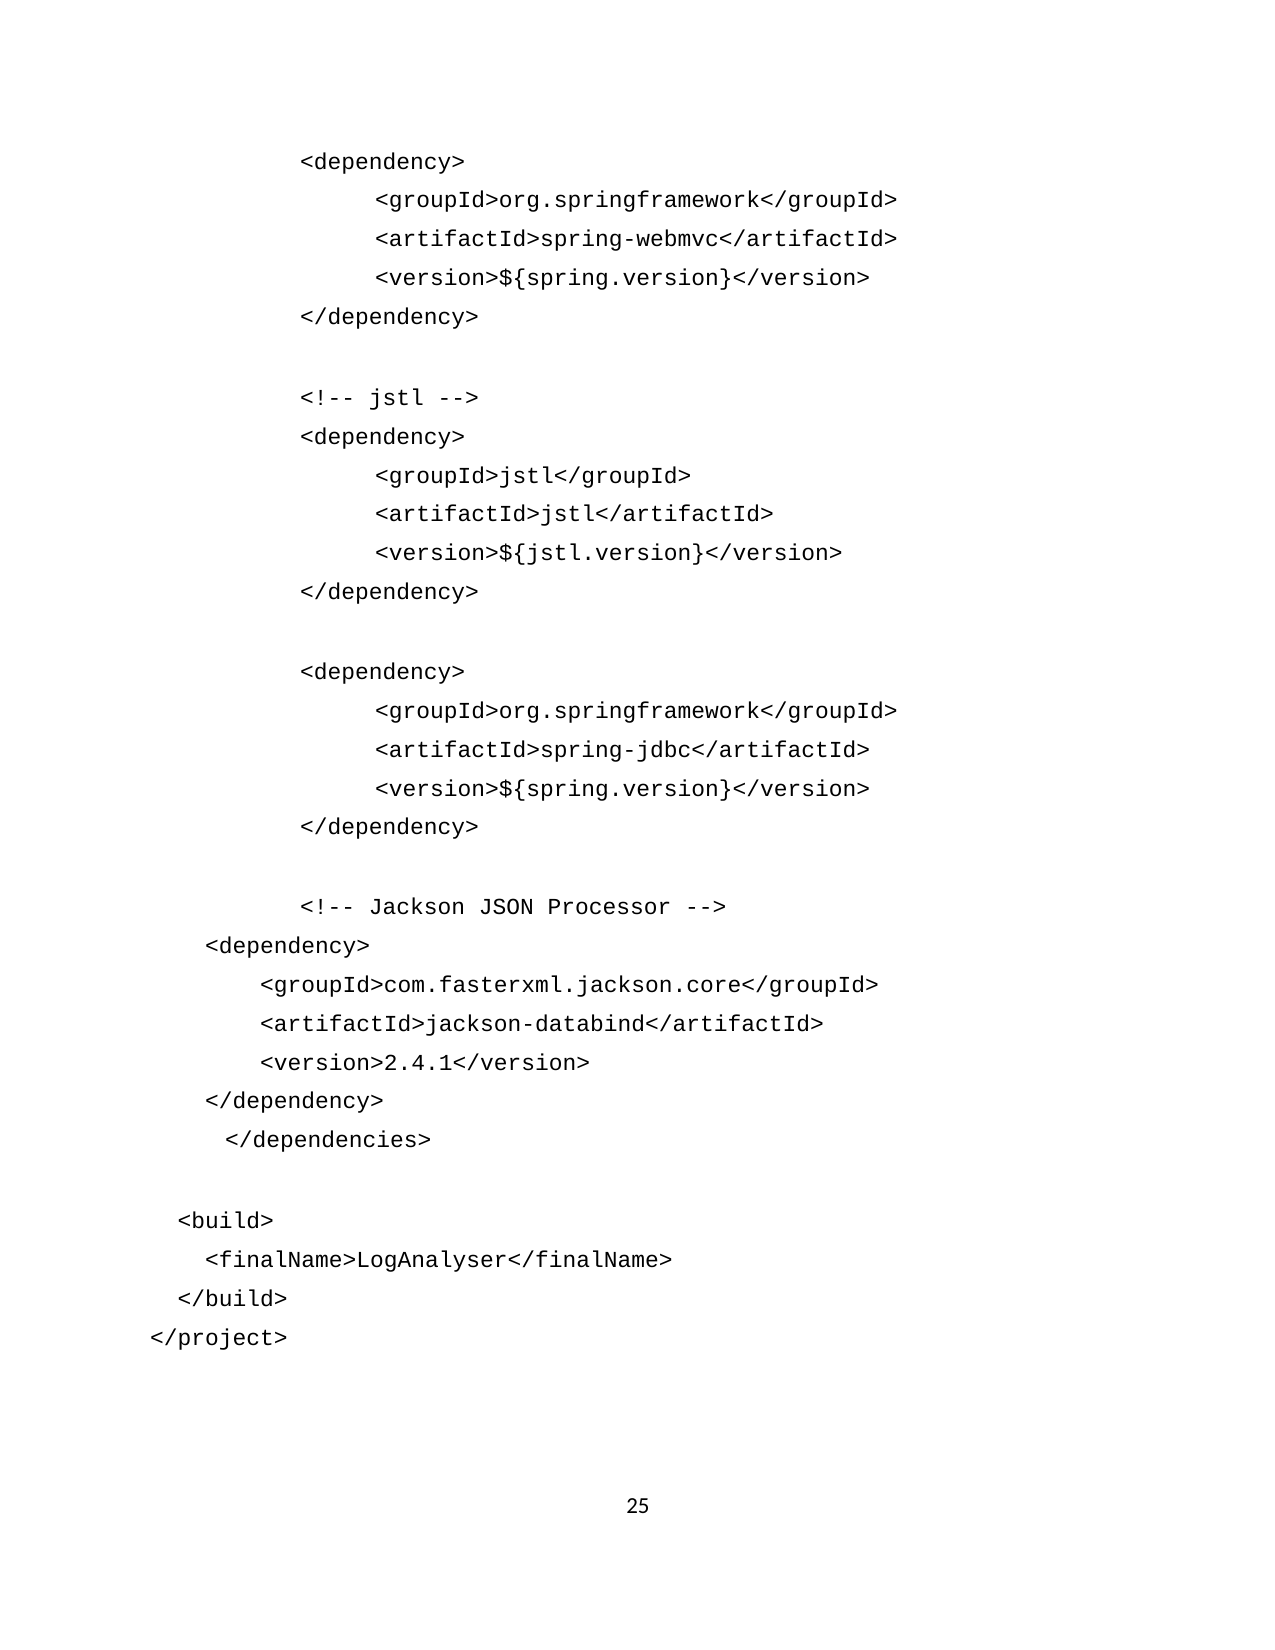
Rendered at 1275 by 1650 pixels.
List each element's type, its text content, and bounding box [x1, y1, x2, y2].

text <!-- Jackson JSON Processor --> [150, 896, 1125, 921]
text <version>${spring.version}</version> [150, 777, 1125, 803]
text <version>2.4.1</version> [150, 1051, 1125, 1077]
text </project> [150, 1326, 1125, 1352]
text <dependency> [150, 934, 1125, 960]
text <dependency> [150, 660, 1125, 686]
text <artifactId>jstl</artifactId> [150, 503, 1125, 529]
text <!-- jstl --> [150, 386, 1125, 412]
text </dependencies> [150, 1129, 1125, 1154]
text <dependency> [150, 150, 1125, 176]
text <version>${jstl.version}</version> [150, 542, 1125, 568]
text <groupId>com.fasterxml.jackson.core</groupId> [150, 973, 1125, 999]
text <version>${spring.version}</version> [150, 267, 1125, 292]
text <finalName>LogAnalyser</finalName> [150, 1248, 1125, 1274]
text <build> [150, 1209, 1125, 1235]
text <artifactId>spring-jdbc</artifactId> [150, 738, 1125, 764]
text <groupId>jstl</groupId> [150, 464, 1125, 490]
text <artifactId>spring-webmvc</artifactId> [150, 228, 1125, 254]
text <dependency> [150, 425, 1125, 451]
text </dependency> [150, 581, 1125, 606]
text <groupId>org.springframework</groupId> [150, 189, 1125, 215]
text </dependency> [150, 305, 1125, 331]
text </build> [150, 1287, 1125, 1313]
text </dependency> [150, 1090, 1125, 1116]
text </dependency> [150, 816, 1125, 842]
text <groupId>org.springframework</groupId> [150, 699, 1125, 725]
text <artifactId>jackson-databind</artifactId> [150, 1012, 1125, 1038]
